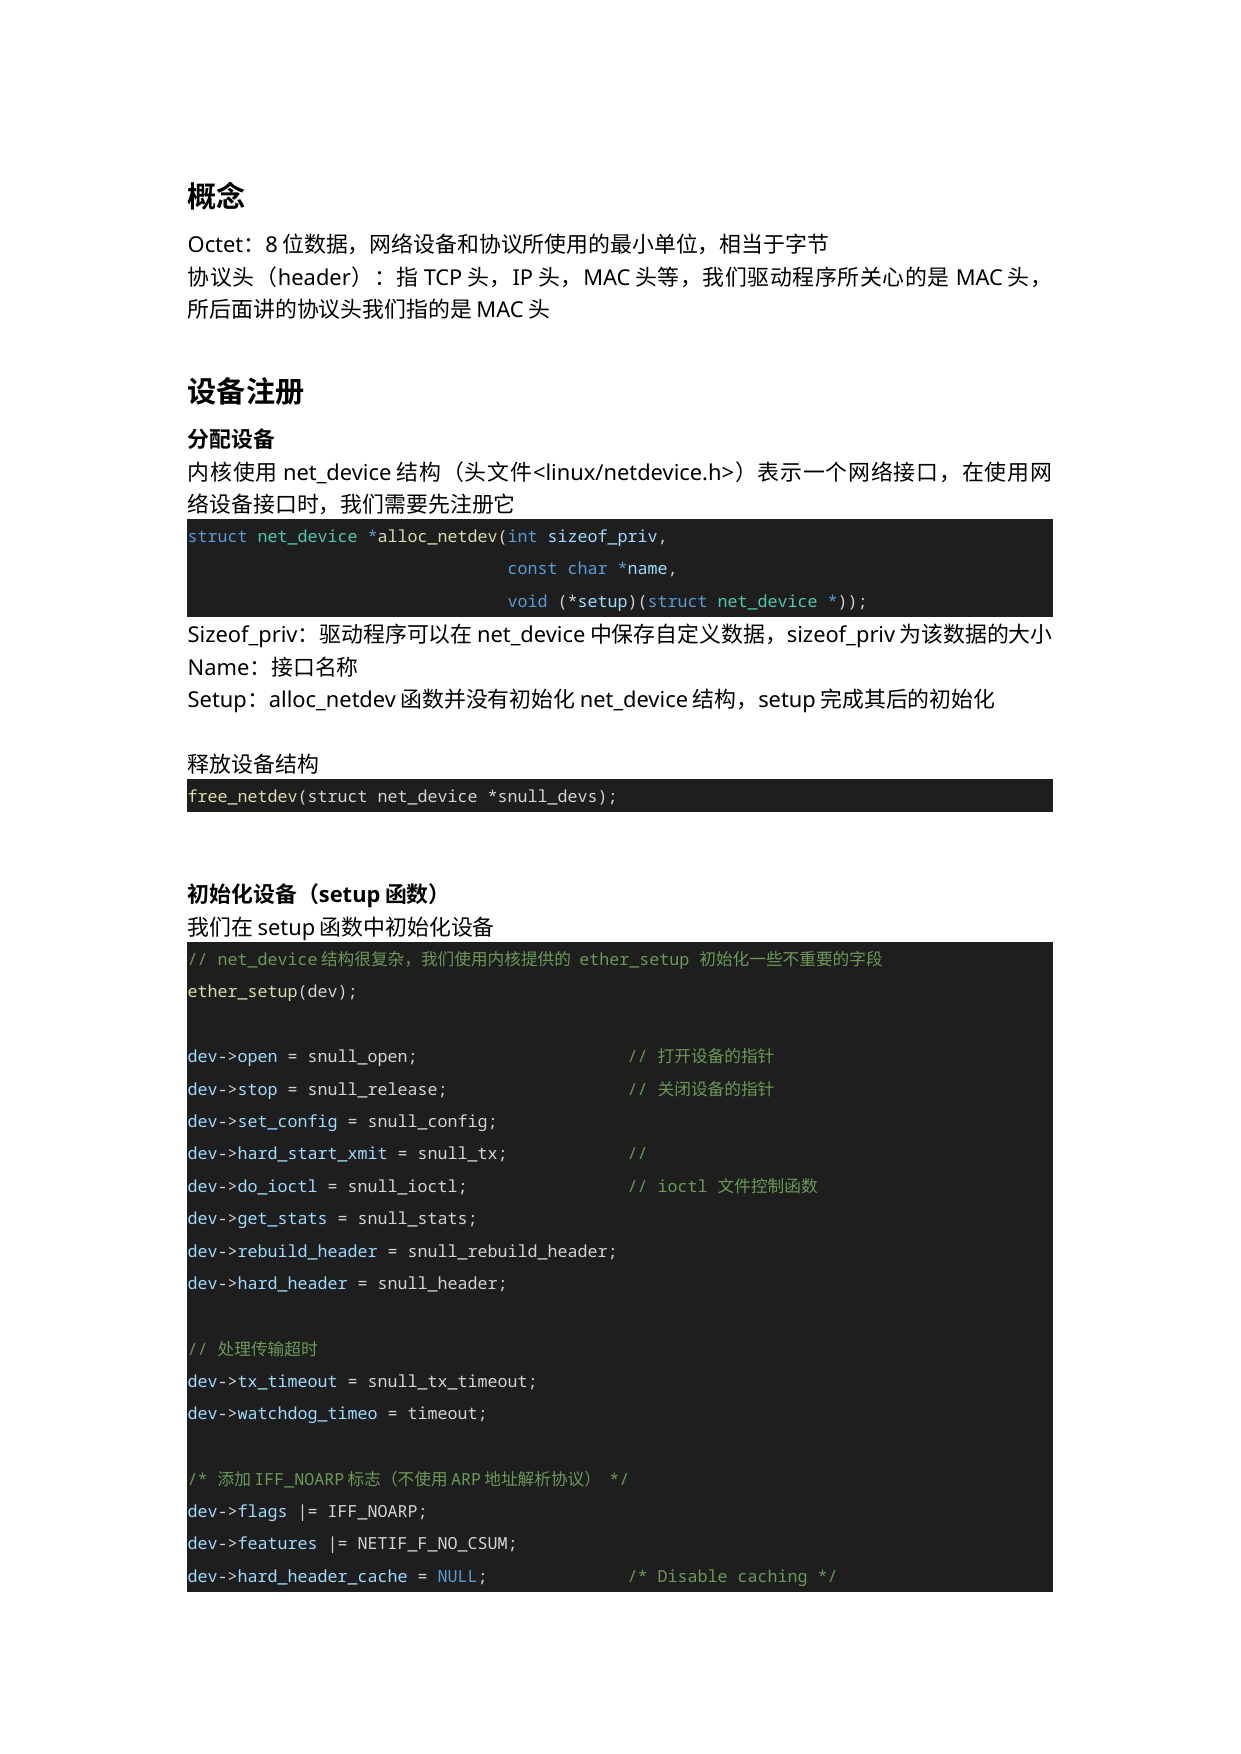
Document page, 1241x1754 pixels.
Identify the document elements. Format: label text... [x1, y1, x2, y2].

text const char *name, [187, 552, 1053, 584]
text // 处理传输超时 [187, 1332, 1053, 1364]
text dev->stop = snull_release; // 关闭设备的指针 [187, 1072, 1053, 1104]
text free_netdev(struct net_device *snull_devs); [187, 779, 1053, 812]
text 概念 [187, 162, 1053, 227]
text Octet：8位数据，网络设备和协议所使用的最小单位，相当于字节 [187, 227, 1053, 259]
text dev->hard_header = snull_header; [187, 1267, 1053, 1299]
text 初始化设备（setup函数） [187, 877, 1053, 909]
text 分配设备 [187, 422, 1053, 454]
text Setup：alloc_netdev函数并没有初始化net_device结构，setup完成其后的初始化 [187, 682, 1053, 714]
text dev->features |= NETIF_F_NO_CSUM; [187, 1527, 1053, 1559]
text dev->hard_start_xmit = snull_tx; // [187, 1137, 1053, 1169]
text 释放设备结构 [187, 747, 1053, 779]
text dev->watchdog_timeo = timeout; [187, 1397, 1053, 1429]
text dev->open = snull_open; // 打开设备的指针 [187, 1039, 1053, 1072]
text // net_device结构很复杂，我们使用内核提供的 ether_setup 初始化一些不重要的字段 [187, 942, 1053, 974]
text Sizeof_priv：驱动程序可以在net_device中保存自定义数据，sizeof_priv为该数据的大小 [187, 617, 1053, 649]
text dev->set_config = snull_config; [187, 1104, 1053, 1137]
text Name：接口名称 [187, 649, 1053, 682]
text ether_setup(dev); [187, 974, 1053, 1007]
text dev->rebuild_header = snull_rebuild_header; [187, 1234, 1053, 1267]
text 协议头（header）：指TCP头，IP头，MAC头等，我们驱动程序所关心的是MAC头，所后面讲的协议头我们指的是MAC头 [187, 259, 1053, 324]
text dev->get_stats = snull_stats; [187, 1202, 1053, 1234]
text dev->hard_header_cache = NULL; /* Disable caching */ [187, 1559, 1053, 1592]
text struct net_device *alloc_netdev(int sizeof_priv, [187, 519, 1053, 552]
text dev->tx_timeout = snull_tx_timeout; [187, 1364, 1053, 1397]
text 内核使用net_device结构（头文件<linux/netdevice.h>）表示一个网络接口，在使用网络设备接口时，我们需要先注册它 [187, 454, 1053, 519]
text dev->do_ioctl = snull_ioctl; // ioctl 文件控制函数 [187, 1169, 1053, 1202]
text void (*setup)(struct net_device *)); [187, 584, 1053, 617]
text 设备注册 [187, 357, 1053, 422]
text dev->flags |= IFF_NOARP; [187, 1494, 1053, 1527]
text /* 添加IFF_NOARP标志（不使用ARP地址解析协议） */ [187, 1462, 1053, 1494]
text 我们在setup函数中初始化设备 [187, 909, 1053, 942]
